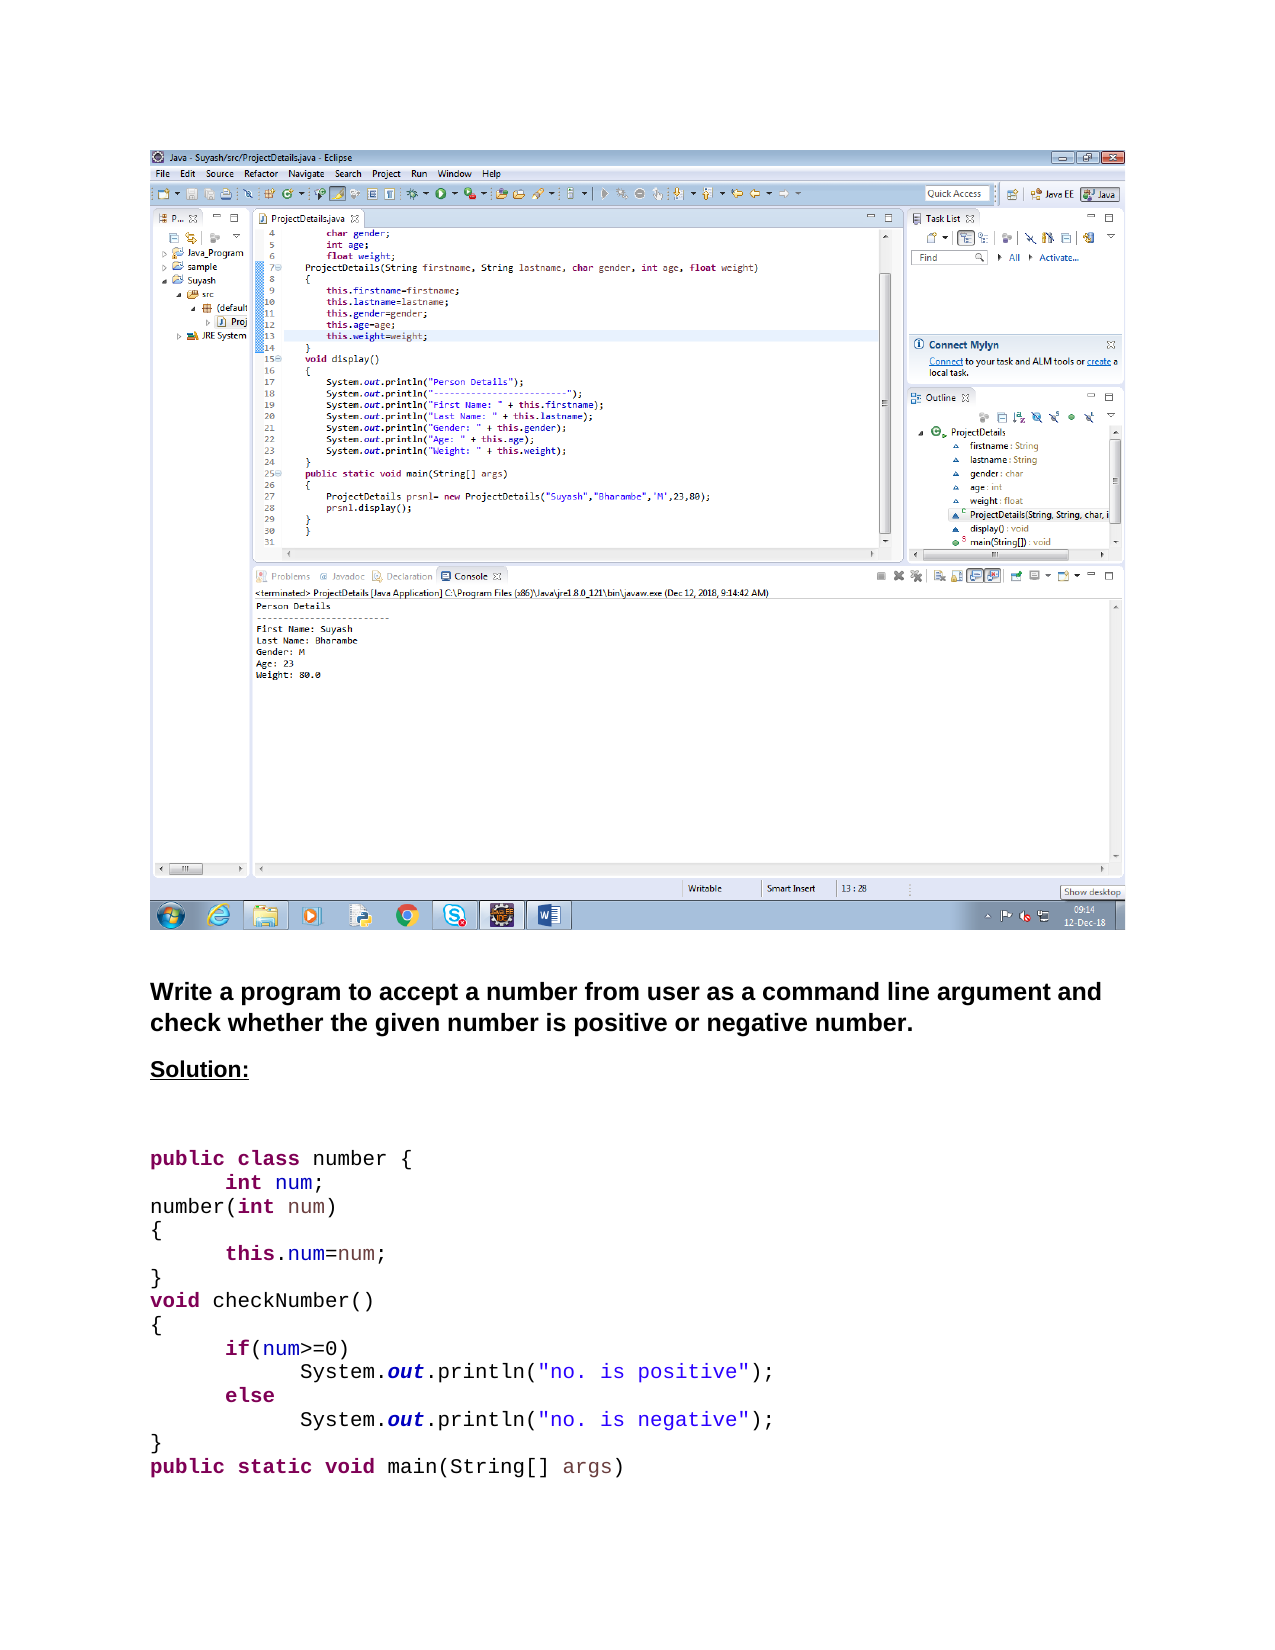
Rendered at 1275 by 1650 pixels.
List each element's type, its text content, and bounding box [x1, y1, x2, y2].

text System.out.println("no. is positive"); [150, 1361, 1125, 1385]
text this.num=num; [150, 1243, 1125, 1267]
text public class number { [150, 1148, 1125, 1172]
text System.out.println("no. is negative"); [150, 1408, 1125, 1432]
text { [150, 1314, 1125, 1338]
text { [150, 1219, 1125, 1243]
picture [150, 150, 1125, 930]
text } [150, 1432, 1125, 1456]
text void checkNumber() [150, 1290, 1125, 1314]
text } [150, 1267, 1125, 1290]
text public static void main(String[] args) [150, 1456, 1125, 1479]
text else [150, 1385, 1125, 1408]
text number(int num) [150, 1196, 1125, 1219]
text if(num>=0) [150, 1338, 1125, 1361]
text int num; [150, 1172, 1125, 1196]
text Solution: [150, 1056, 1125, 1082]
text Write a program to accept a number from user as a command line argument and check whether the given number is positive or negative number. [150, 977, 1125, 1037]
